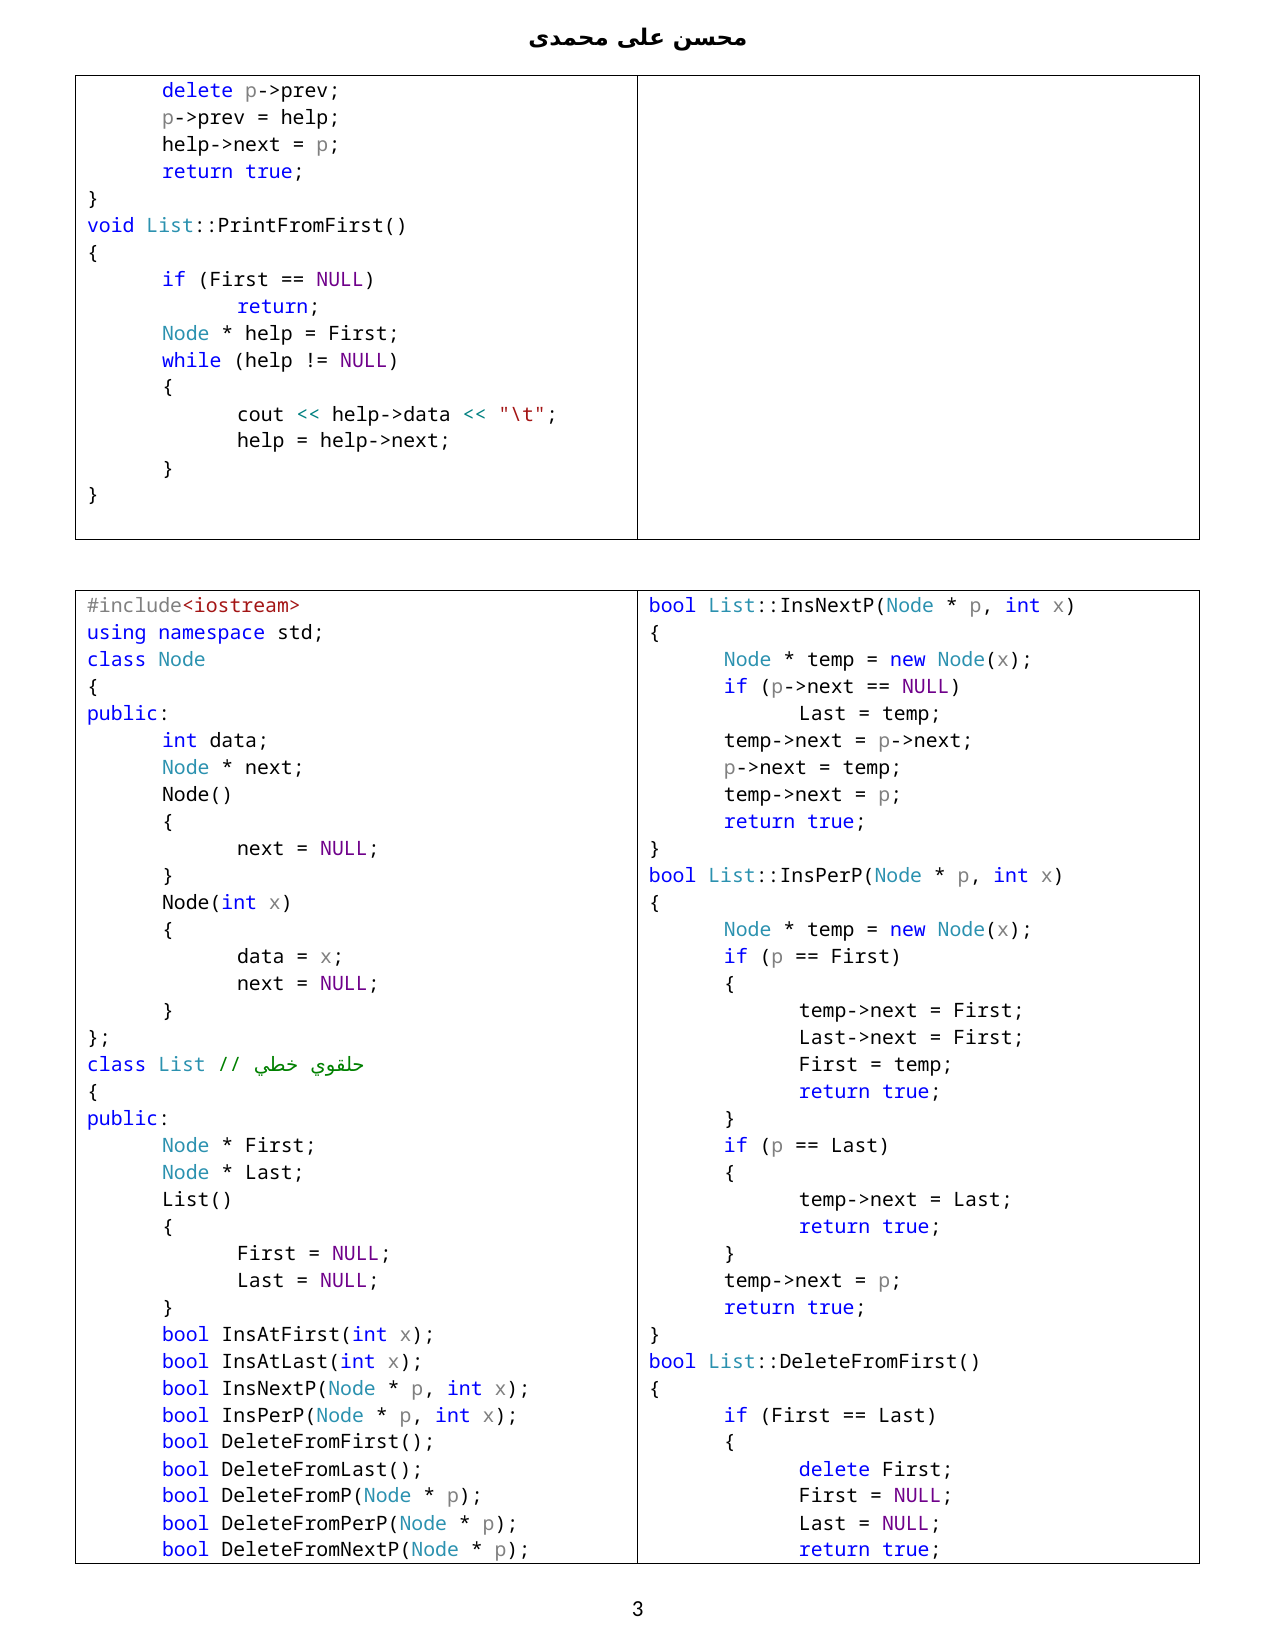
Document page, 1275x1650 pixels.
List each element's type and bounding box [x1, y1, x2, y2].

table_header [638, 591, 1199, 1563]
table_header [76, 591, 637, 1563]
table_header [638, 76, 1199, 539]
table_header [76, 76, 637, 539]
